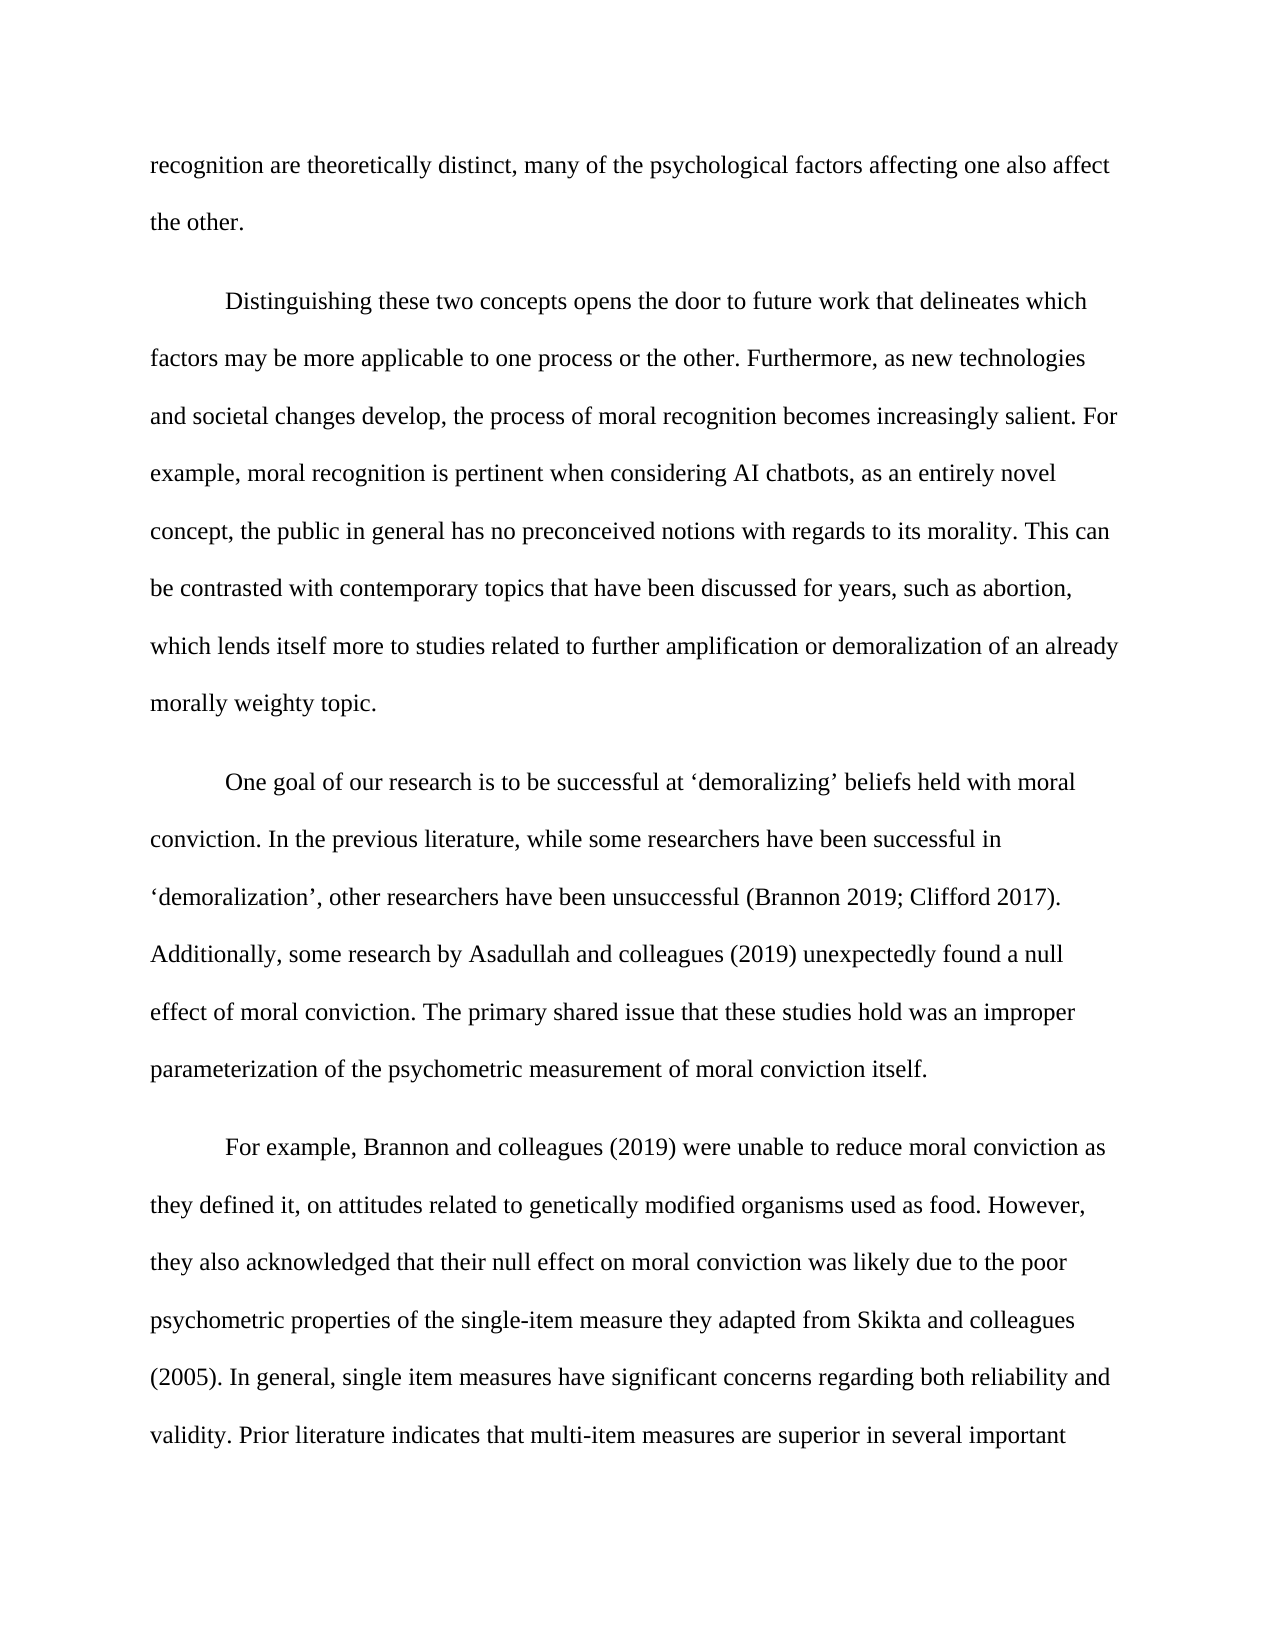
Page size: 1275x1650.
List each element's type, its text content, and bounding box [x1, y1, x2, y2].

text One goal of our research is to be successful at ‘demoralizing’ beliefs held with moral conviction. In the previous literature, while some researchers have been successful in ‘demoralization’, other researchers have been unsuccessful (Brannon 2019; Clifford 2017). Additionally, some research by Asadullah and colleagues (2019) unexpectedly found a null effect of moral conviction. The primary shared issue that these studies hold was an improper parameterization of the psychometric measurement of moral conviction itself. [150, 767, 1125, 1083]
text Distinguishing these two concepts opens the door to future work that delineates which factors may be more applicable to one process or the other. Furthermore, as new technologies and societal changes develop, the process of moral recognition becomes increasingly salient. For example, moral recognition is pertinent when considering AI chatbots, as an entirely novel concept, the public in general has no preconceived notions with regards to its morality. This can be contrasted with contemporary topics that have been discussed for years, such as abortion, which lends itself more to studies related to further amplification or demoralization of an already morally weighty topic. [150, 286, 1125, 717]
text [150, 1132, 1125, 1449]
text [150, 150, 1125, 236]
